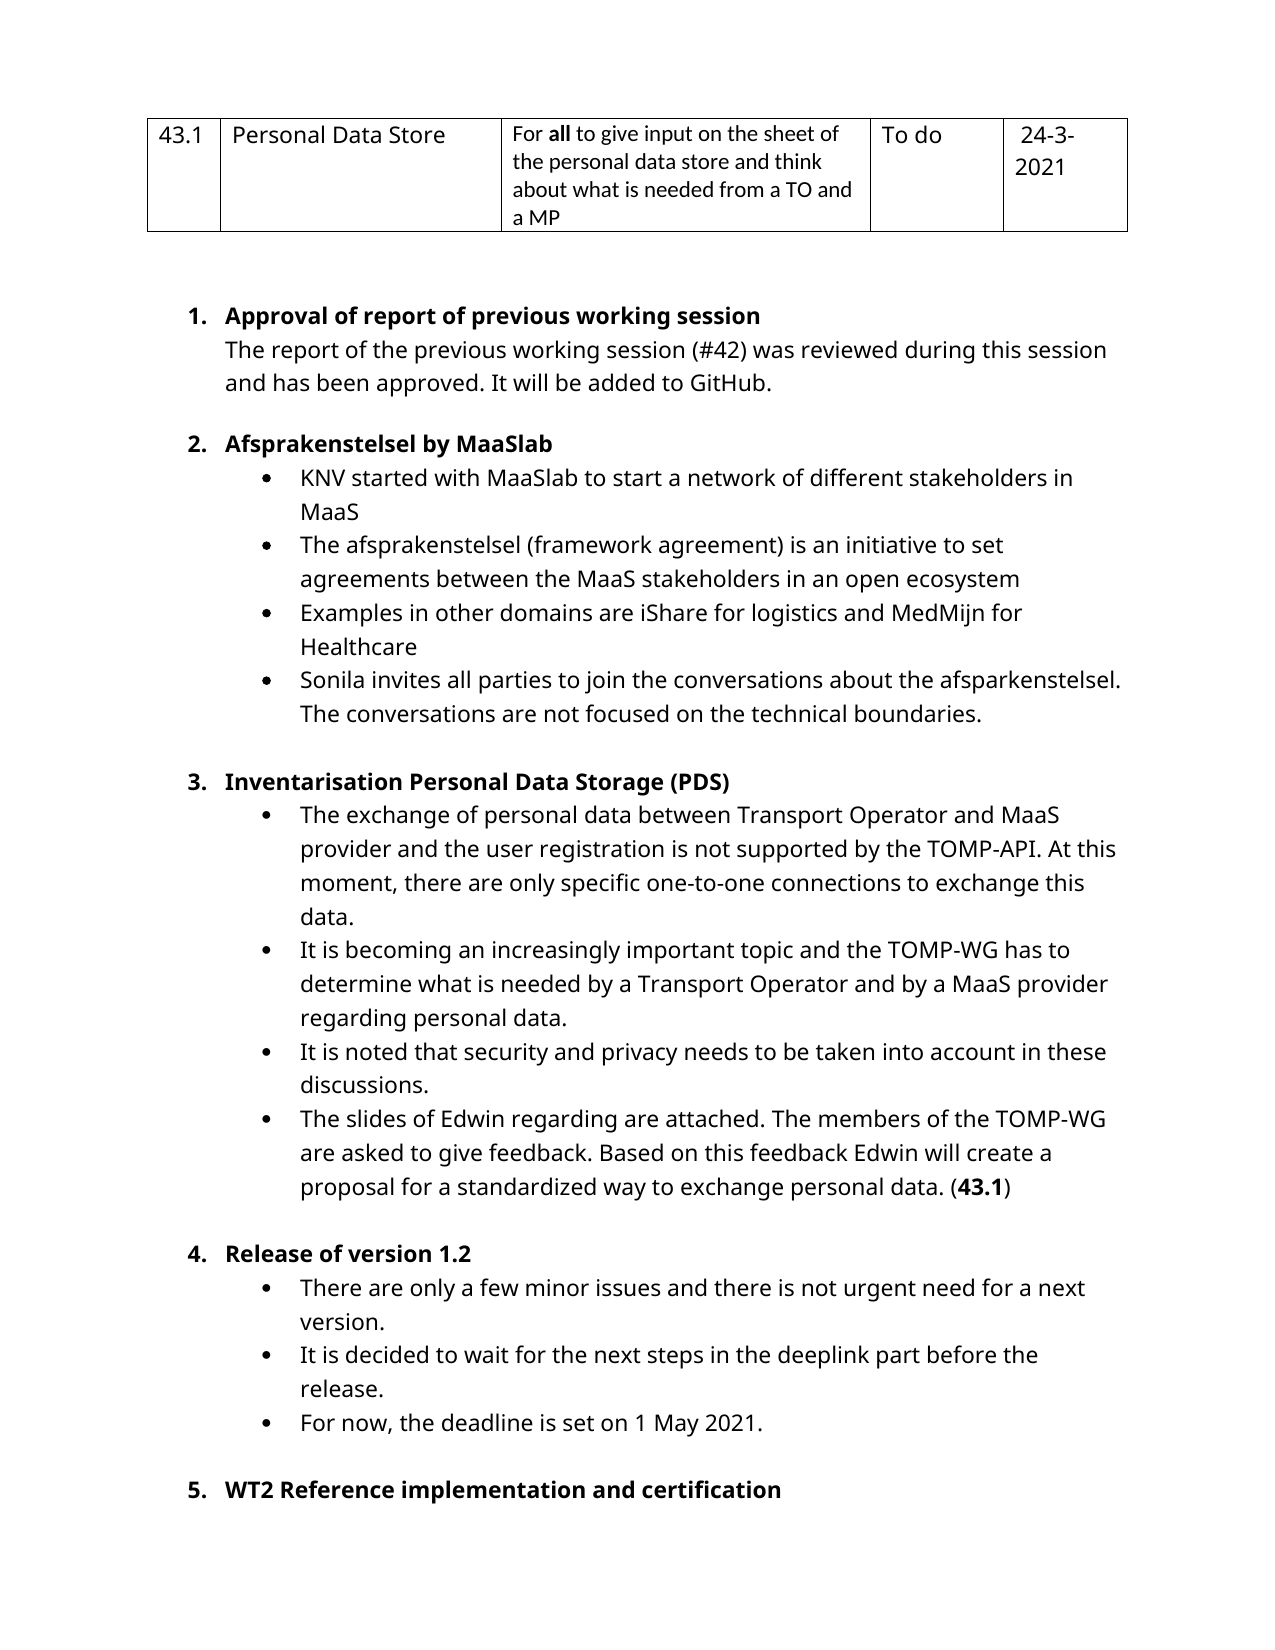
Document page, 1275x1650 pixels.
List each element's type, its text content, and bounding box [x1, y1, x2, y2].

list Inventarisation Personal Data Storage (PDS) [187, 766, 1125, 797]
list Sonila invites all parties to join the conversations about the afsparkenstelsel. The conversations are not focused on the technical boundaries. [262, 664, 1125, 729]
list Release of version 1.2 [187, 1238, 1125, 1269]
list Approval of report of previous working session The report of the previous working session (#42) was reviewed during this session and has been approved. It will be added to GitHub. [187, 300, 1125, 426]
list Examples in other domains are iShare for logistics and MedMijn for Healthcare [262, 597, 1125, 662]
table_cell For all to give input on the sheet of the personal data store and think about what is needed from a TO and a MP [502, 119, 870, 231]
list The exchange of personal data between Transport Operator and MaaS provider and the user registration is not supported by the TOMP-API. At this moment, there are only specific one-to-one connections to exchange this data. [262, 799, 1125, 932]
list The slides of Edwin regarding are attached. The members of the TOMP-WG are asked to give feedback. Based on this feedback Edwin will create a proposal for a standardized way to exchange personal data. (43.1) [262, 1103, 1125, 1202]
table_cell To do [871, 119, 1003, 231]
list Afsprakenstelsel by MaaSlab [187, 428, 1125, 459]
list It is noted that security and privacy needs to be taken into account in these discussions. [262, 1036, 1125, 1101]
table_cell 24-3-2021 [1004, 119, 1127, 231]
list It is becoming an increasingly important topic and the TOMP-WG has to determine what is needed by a Transport Operator and by a MaaS provider regarding personal data. [262, 934, 1125, 1033]
list KNV started with MaaSlab to start a network of different stakeholders in MaaS [262, 462, 1125, 527]
list WT2 Reference implementation and certification [187, 1474, 1125, 1506]
list The afsprakenstelsel (framework agreement) is an initiative to set agreements between the MaaS stakeholders in an open ecosystem [262, 529, 1125, 594]
table_cell Personal Data Store [221, 119, 501, 231]
table_cell 43.1 [148, 119, 220, 231]
list There are only a few minor issues and there is not urgent need for a next version. [262, 1272, 1125, 1337]
list For now, the deadline is set on 1 May 2021. [262, 1407, 1125, 1438]
list It is decided to wait for the next steps in the deeplink part before the release. [262, 1339, 1125, 1404]
